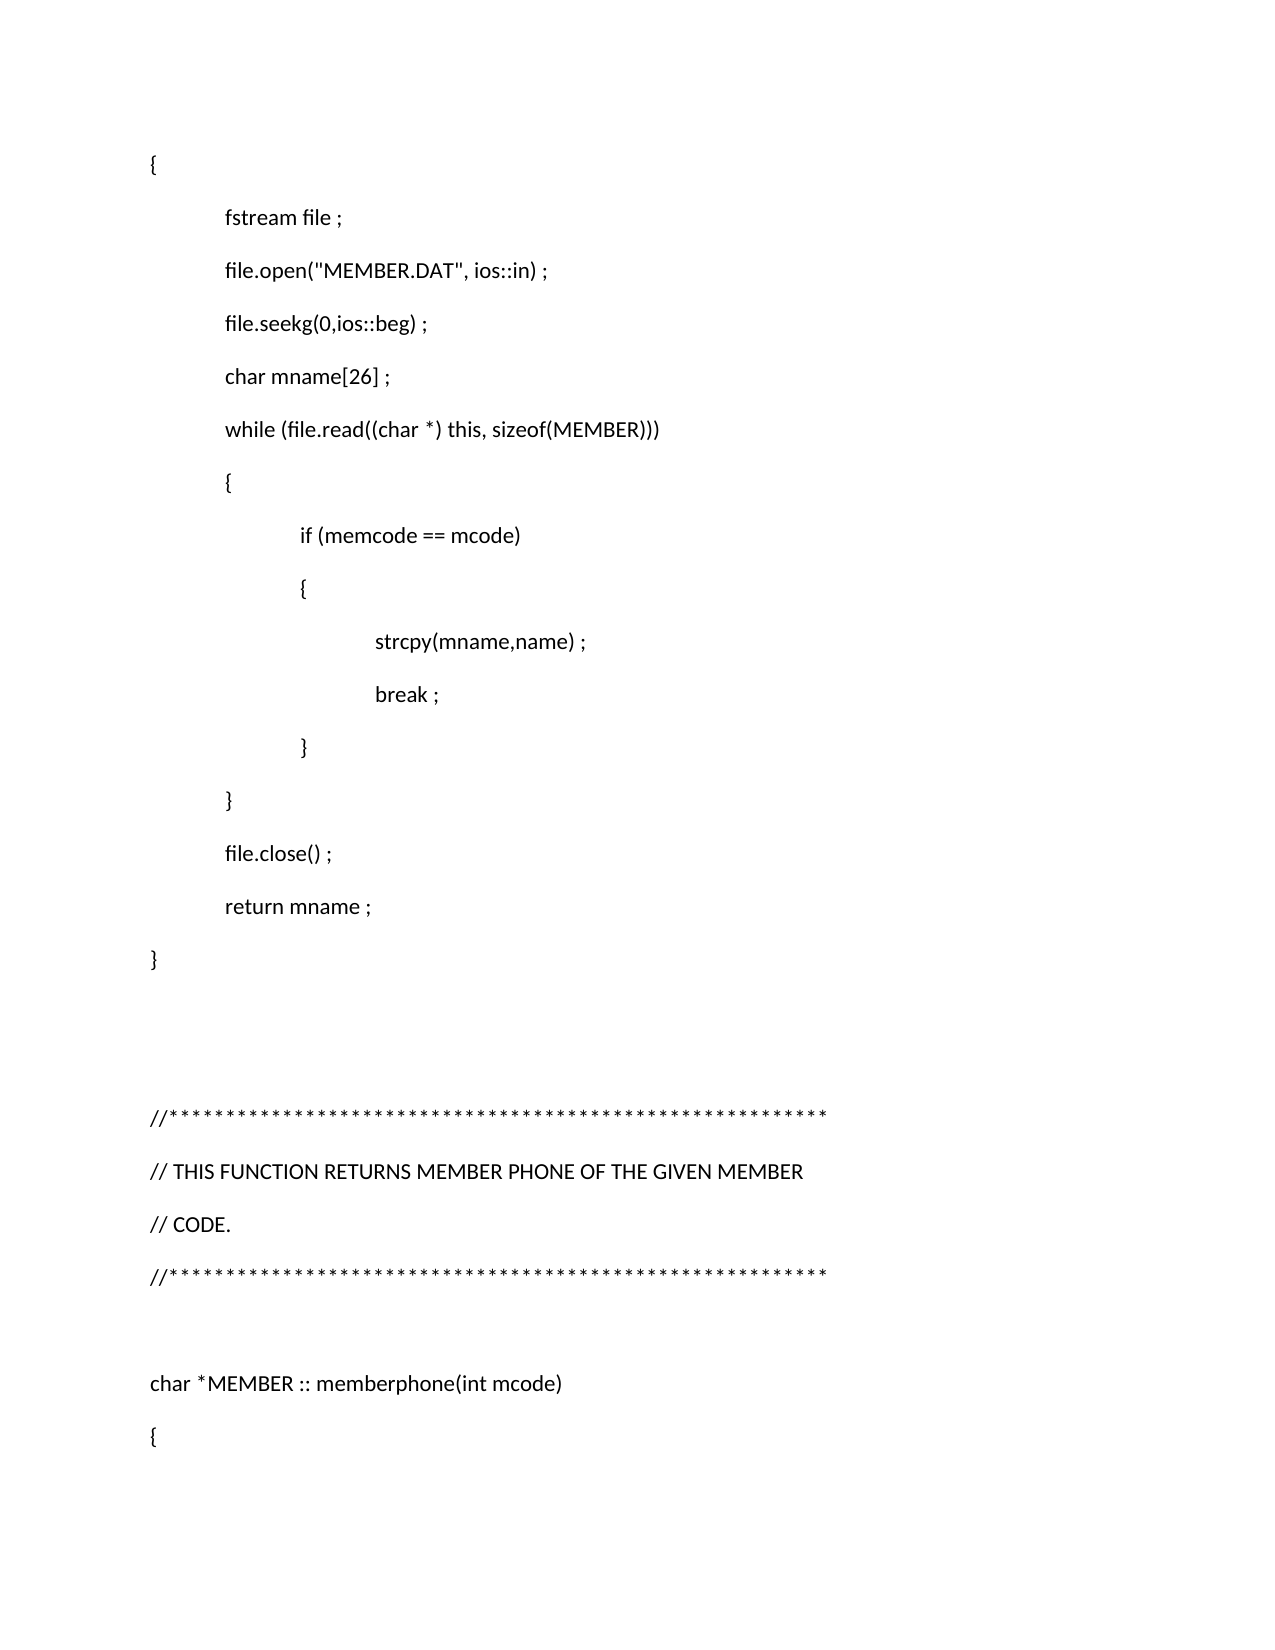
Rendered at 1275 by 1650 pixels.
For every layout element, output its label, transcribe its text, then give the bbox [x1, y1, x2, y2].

text //********************************************************** [150, 1263, 1125, 1291]
text if (memcode == mcode) [150, 521, 1125, 549]
text file.seekg(0,ios::beg) ; [150, 309, 1125, 337]
text { [150, 574, 1125, 602]
text } [150, 945, 1125, 973]
text file.open("MEMBER.DAT", ios::in) ; [150, 256, 1125, 284]
text //********************************************************** [150, 1104, 1125, 1132]
text return mname ; [150, 892, 1125, 920]
text { [150, 1422, 1125, 1451]
text char *MEMBER :: memberphone(int mcode) [150, 1369, 1125, 1397]
text char mname[26] ; [150, 362, 1125, 390]
text } [150, 786, 1125, 814]
text strcpy(mname,name) ; [150, 627, 1125, 655]
text while (file.read((char *) this, sizeof(MEMBER))) [150, 415, 1125, 443]
text // THIS FUNCTION RETURNS MEMBER PHONE OF THE GIVEN MEMBER [150, 1157, 1125, 1185]
text } [150, 733, 1125, 761]
text break ; [150, 680, 1125, 708]
text // CODE. [150, 1210, 1125, 1238]
text file.close() ; [150, 839, 1125, 867]
text { [150, 150, 1125, 178]
text fstream file ; [150, 203, 1125, 231]
text { [150, 468, 1125, 496]
